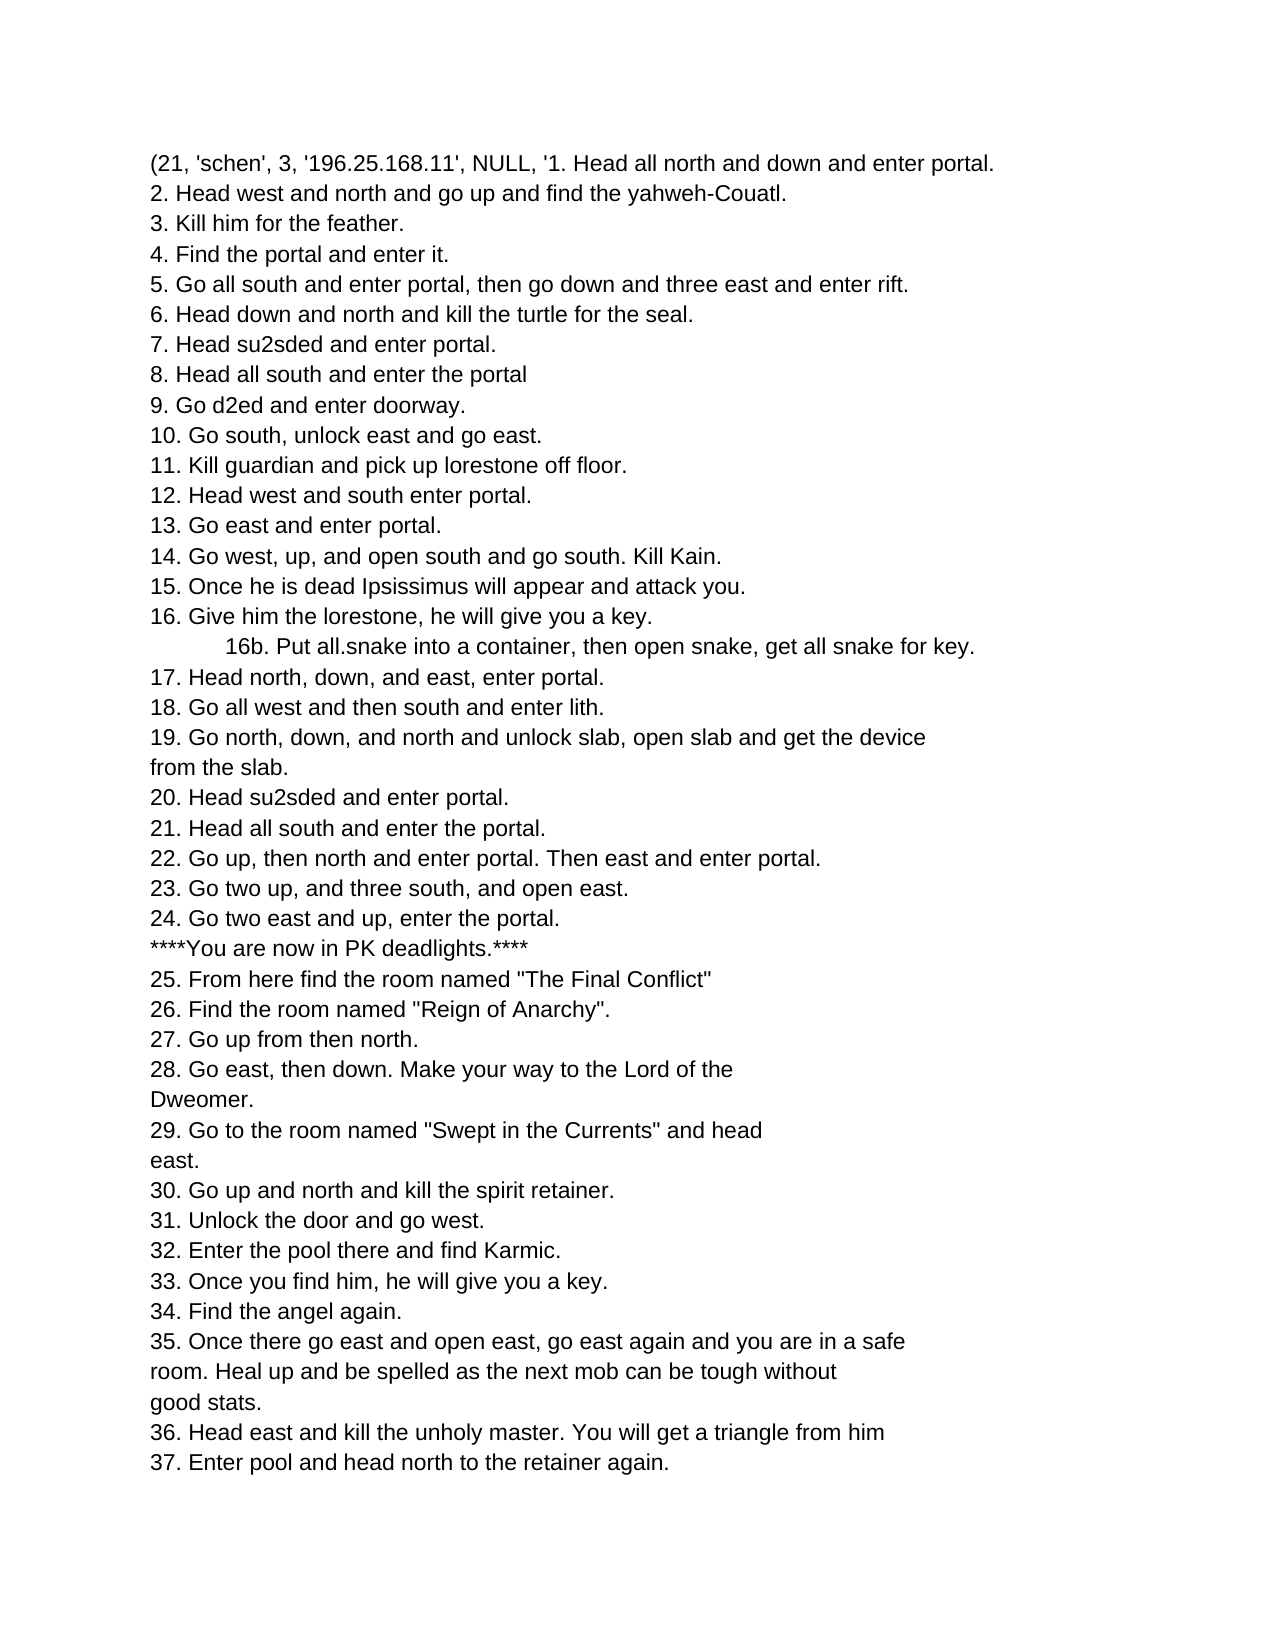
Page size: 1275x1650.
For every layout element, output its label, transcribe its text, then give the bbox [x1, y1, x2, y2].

text 11. Kill guardian and pick up lorestone off floor. [150, 452, 1125, 478]
text 16b. Put all.snake into a container, then open snake, get all snake for key. [150, 633, 1125, 660]
text Dweomer. [150, 1086, 1125, 1113]
text 31. Unlock the door and go west. [150, 1207, 1125, 1234]
text 32. Enter the pool there and find Karmic. [150, 1237, 1125, 1264]
text 22. Go up, then north and enter portal. Then east and enter portal. [150, 845, 1125, 871]
text 33. Once you find him, he will give you a key. [150, 1268, 1125, 1294]
text 36. Head east and kill the unholy master. You will get a triangle from him [150, 1419, 1125, 1445]
text 17. Head north, down, and east, enter portal. [150, 663, 1125, 690]
text 9. Go d2ed and enter doorway. [150, 392, 1125, 418]
text good stats. [150, 1388, 1125, 1415]
text 24. Go two east and up, enter the portal. [150, 905, 1125, 932]
text 19. Go north, down, and north and unlock slab, open slab and get the device [150, 724, 1125, 750]
text ****You are now in PK deadlights.**** [150, 935, 1125, 962]
text 37. Enter pool and head north to the retainer again. [150, 1449, 1125, 1475]
text 8. Head all south and enter the portal [150, 361, 1125, 388]
text 6. Head down and north and kill the turtle for the seal. [150, 301, 1125, 327]
text 27. Go up from then north. [150, 1026, 1125, 1052]
text room. Heal up and be spelled as the next mob can be tough without [150, 1358, 1125, 1385]
text 4. Find the portal and enter it. [150, 241, 1125, 267]
text (21, 'schen', 3, '196.25.168.11', NULL, '1. Head all north and down and enter portal. [150, 150, 1125, 176]
text 35. Once there go east and open east, go east again and you are in a safe [150, 1328, 1125, 1354]
text 7. Head su2sded and enter portal. [150, 331, 1125, 358]
text 25. From here find the room named "The Final Conflict" [150, 966, 1125, 992]
text 5. Go all south and enter portal, then go down and three east and enter rift. [150, 271, 1125, 297]
text 26. Find the room named "Reign of Anarchy". [150, 996, 1125, 1022]
text 20. Head su2sded and enter portal. [150, 784, 1125, 811]
text 10. Go south, unlock east and go east. [150, 422, 1125, 448]
text 14. Go west, up, and open south and go south. Kill Kain. [150, 543, 1125, 569]
text 21. Head all south and enter the portal. [150, 814, 1125, 841]
text 34. Find the angel again. [150, 1298, 1125, 1324]
text 3. Kill him for the feather. [150, 210, 1125, 237]
text east. [150, 1147, 1125, 1173]
text 30. Go up and north and kill the spirit retainer. [150, 1177, 1125, 1203]
text 15. Once he is dead Ipsissimus will appear and attack you. [150, 573, 1125, 599]
text 29. Go to the room named "Swept in the Currents" and head [150, 1117, 1125, 1143]
text 2. Head west and north and go up and find the yahweh-Couatl. [150, 180, 1125, 207]
text 12. Head west and south enter portal. [150, 482, 1125, 509]
text 13. Go east and enter portal. [150, 512, 1125, 539]
text from the slab. [150, 754, 1125, 781]
text 16. Give him the lorestone, he will give you a key. [150, 603, 1125, 629]
text 18. Go all west and then south and enter lith. [150, 694, 1125, 720]
text 23. Go two up, and three south, and open east. [150, 875, 1125, 901]
text 28. Go east, then down. Make your way to the Lord of the [150, 1056, 1125, 1083]
